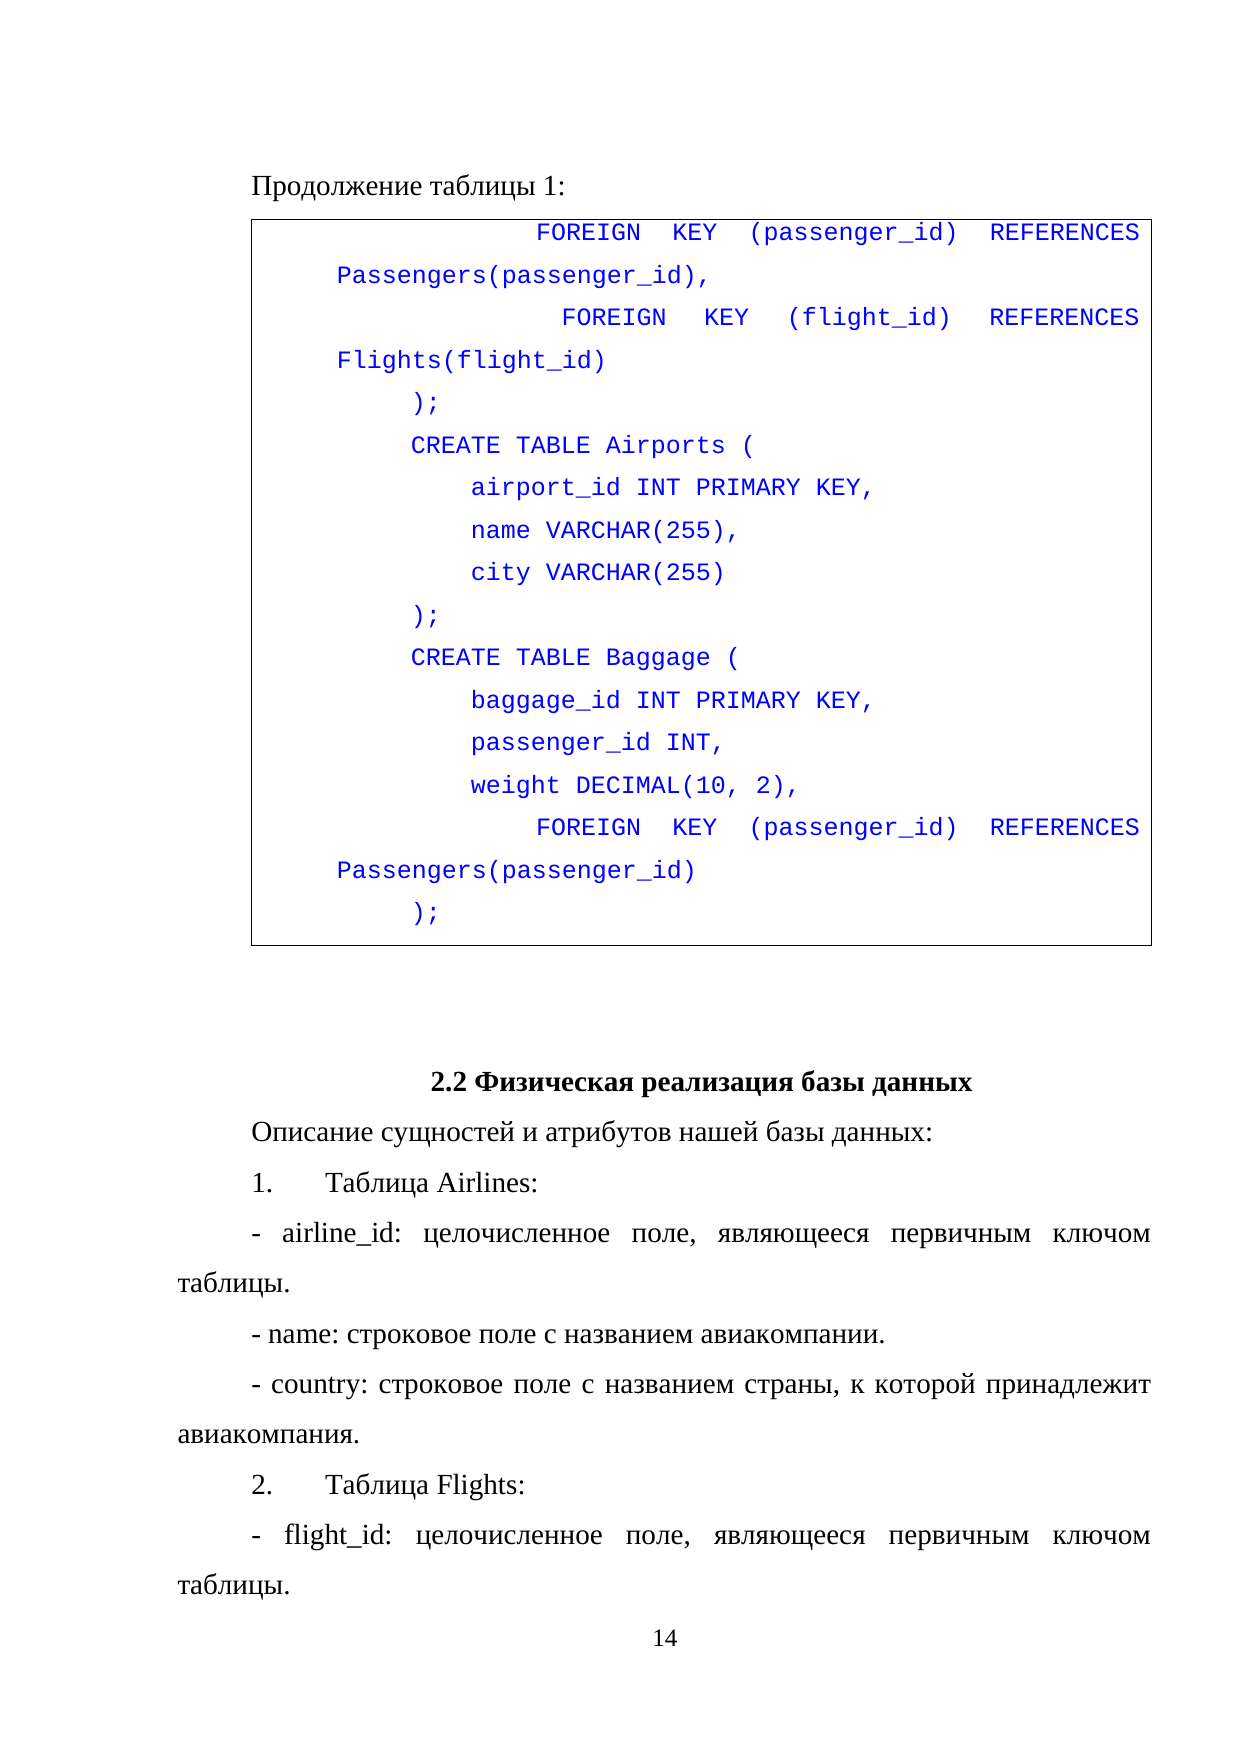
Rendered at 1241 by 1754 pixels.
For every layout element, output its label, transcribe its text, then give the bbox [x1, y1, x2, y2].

text Продолжение таблицы 1: [177, 168, 1152, 202]
text - country: строковое поле с названием страны, к которой принадлежит авиакомпания. [177, 1366, 1152, 1450]
subtitle 2.2 Физическая реализация базы данных [177, 1064, 1152, 1098]
list Таблица Flights: [177, 1467, 1152, 1500]
text - name: строковое поле с названием авиакомпании. [177, 1316, 1152, 1349]
text - airline_id: целочисленное поле, являющееся первичным ключом таблицы. [177, 1215, 1152, 1299]
text - flight_id: целочисленное поле, являющееся первичным ключом таблицы. [177, 1517, 1152, 1601]
text Описание сущностей и атрибутов нашей базы данных: [177, 1114, 1152, 1148]
list Таблица Airlines: [177, 1165, 1152, 1198]
table_header FOREIGN KEY (passenger_id) REFERENCES Passengers(passenger_id), FOREIGN KEY (flight_id) REFERENCES Flights(flight_id) ); CREATE TABLE Airports ( airport_id INT PRIMARY KEY, name VARCHAR(255), city VARCHAR(255) ); CREATE TABLE Baggage ( baggage_id INT PRIMARY KEY, passenger_id INT, weight DECIMAL(10, 2), FOREIGN KEY (passenger_id) REFERENCES Passengers(passenger_id) ); [252, 220, 1151, 945]
